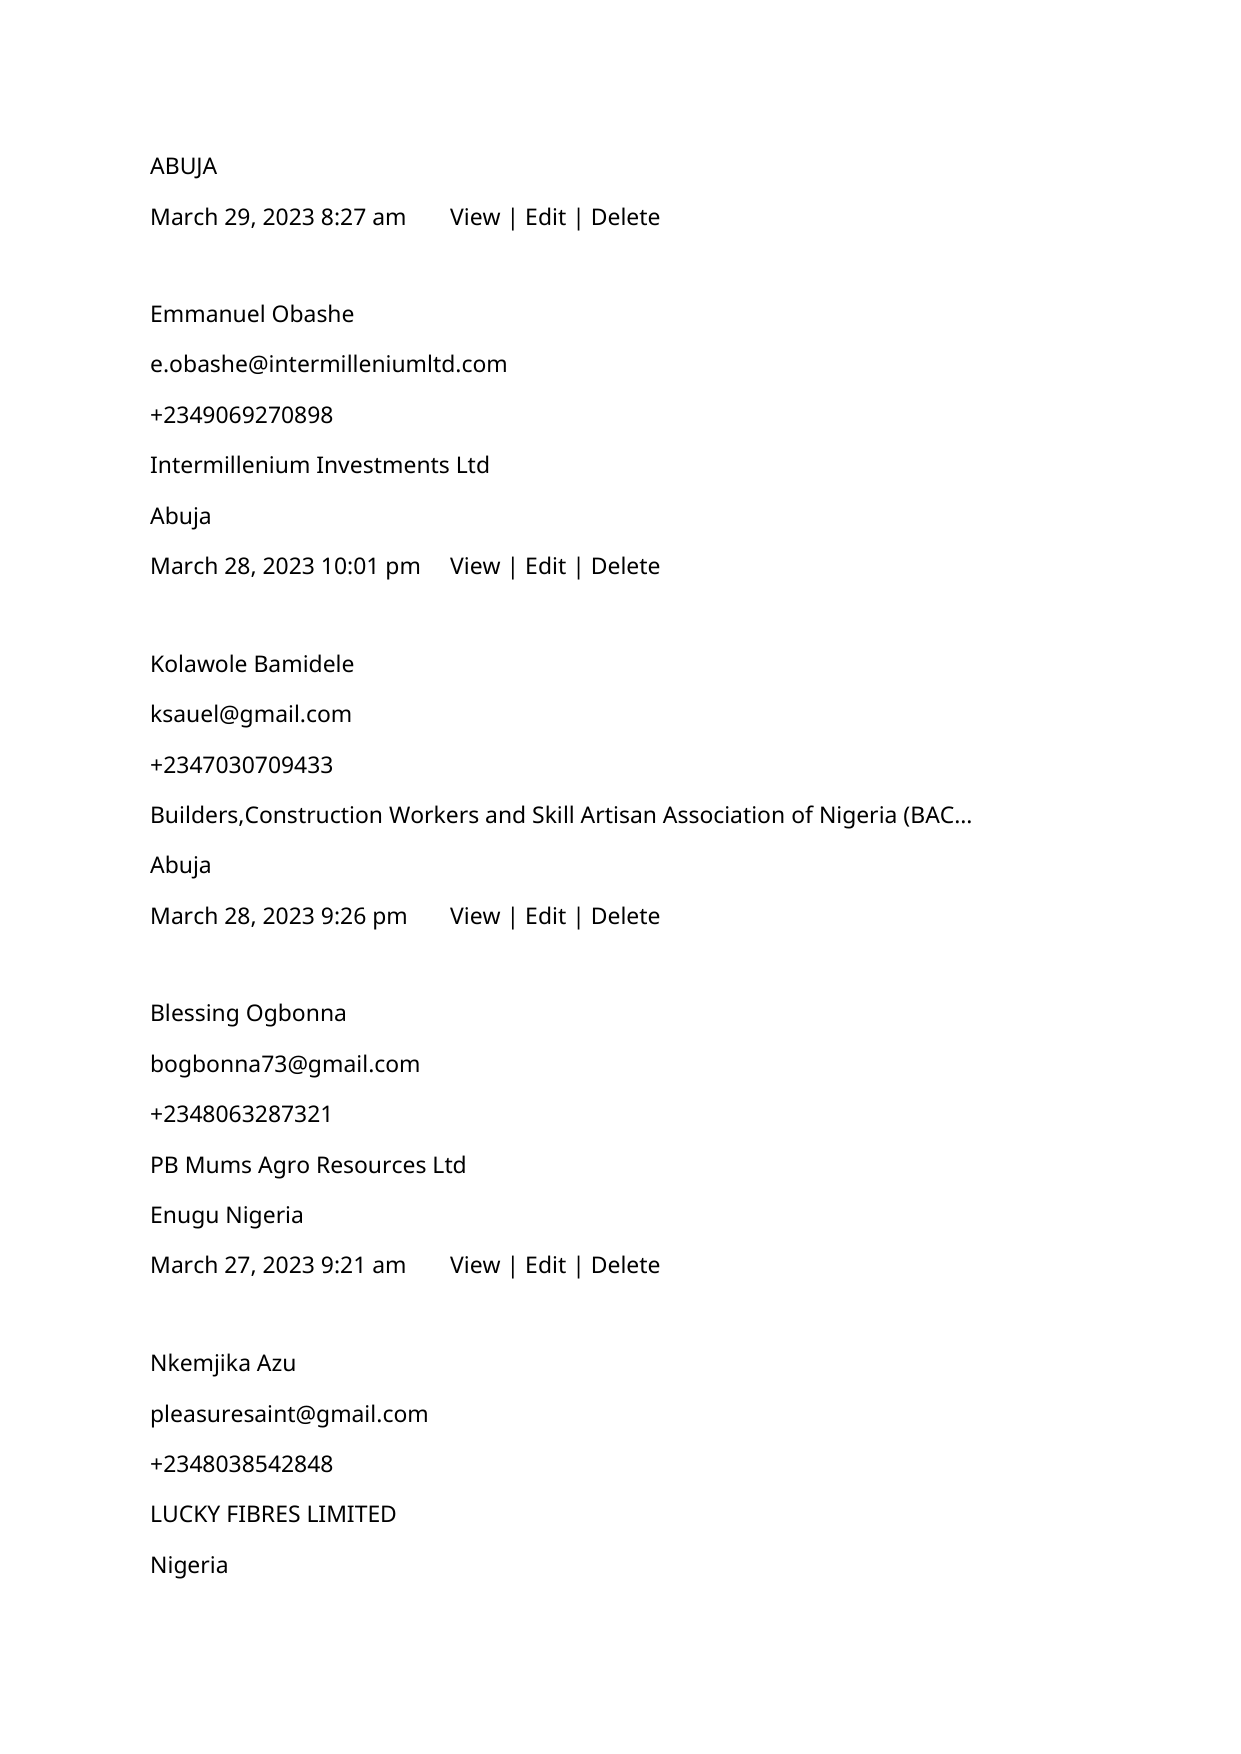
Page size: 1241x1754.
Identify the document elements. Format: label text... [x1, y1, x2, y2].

text March 27, 2023 9:21 am View | Edit | Delete [150, 1249, 1090, 1281]
text +2349069270898 [150, 399, 1090, 430]
text Emmanuel Obashe [150, 298, 1090, 329]
text +2348038542848 [150, 1448, 1090, 1479]
text PB Mums Agro Resources Ltd [150, 1149, 1090, 1180]
text March 29, 2023 8:27 am View | Edit | Delete [150, 200, 1090, 232]
text Nkemjika Azu [150, 1347, 1090, 1378]
text ksauel@gmail.com [150, 698, 1090, 729]
text ABUJA [150, 150, 1090, 181]
text e.obashe@intermilleniumltd.com [150, 348, 1090, 380]
text March 28, 2023 10:01 pm View | Edit | Delete [150, 550, 1090, 581]
text +2348063287321 [150, 1098, 1090, 1129]
text March 28, 2023 9:26 pm View | Edit | Delete [150, 900, 1090, 931]
text +2347030709433 [150, 748, 1090, 780]
text Blessing Ogbonna [150, 997, 1090, 1029]
text LUCKY FIBRES LIMITED [150, 1498, 1090, 1529]
text Intermillenium Investments Ltd [150, 449, 1090, 481]
text Abuja [150, 849, 1090, 881]
text bogbonna73@gmail.com [150, 1048, 1090, 1079]
text Kolawole Bamidele [150, 648, 1090, 679]
text pleasuresaint@gmail.com [150, 1397, 1090, 1429]
text Builders,Construction Workers and Skill Artisan Association of Nigeria (BAC… [150, 799, 1090, 830]
text Nigeria [150, 1549, 1090, 1580]
text Abuja [150, 500, 1090, 531]
text Enugu Nigeria [150, 1199, 1090, 1230]
